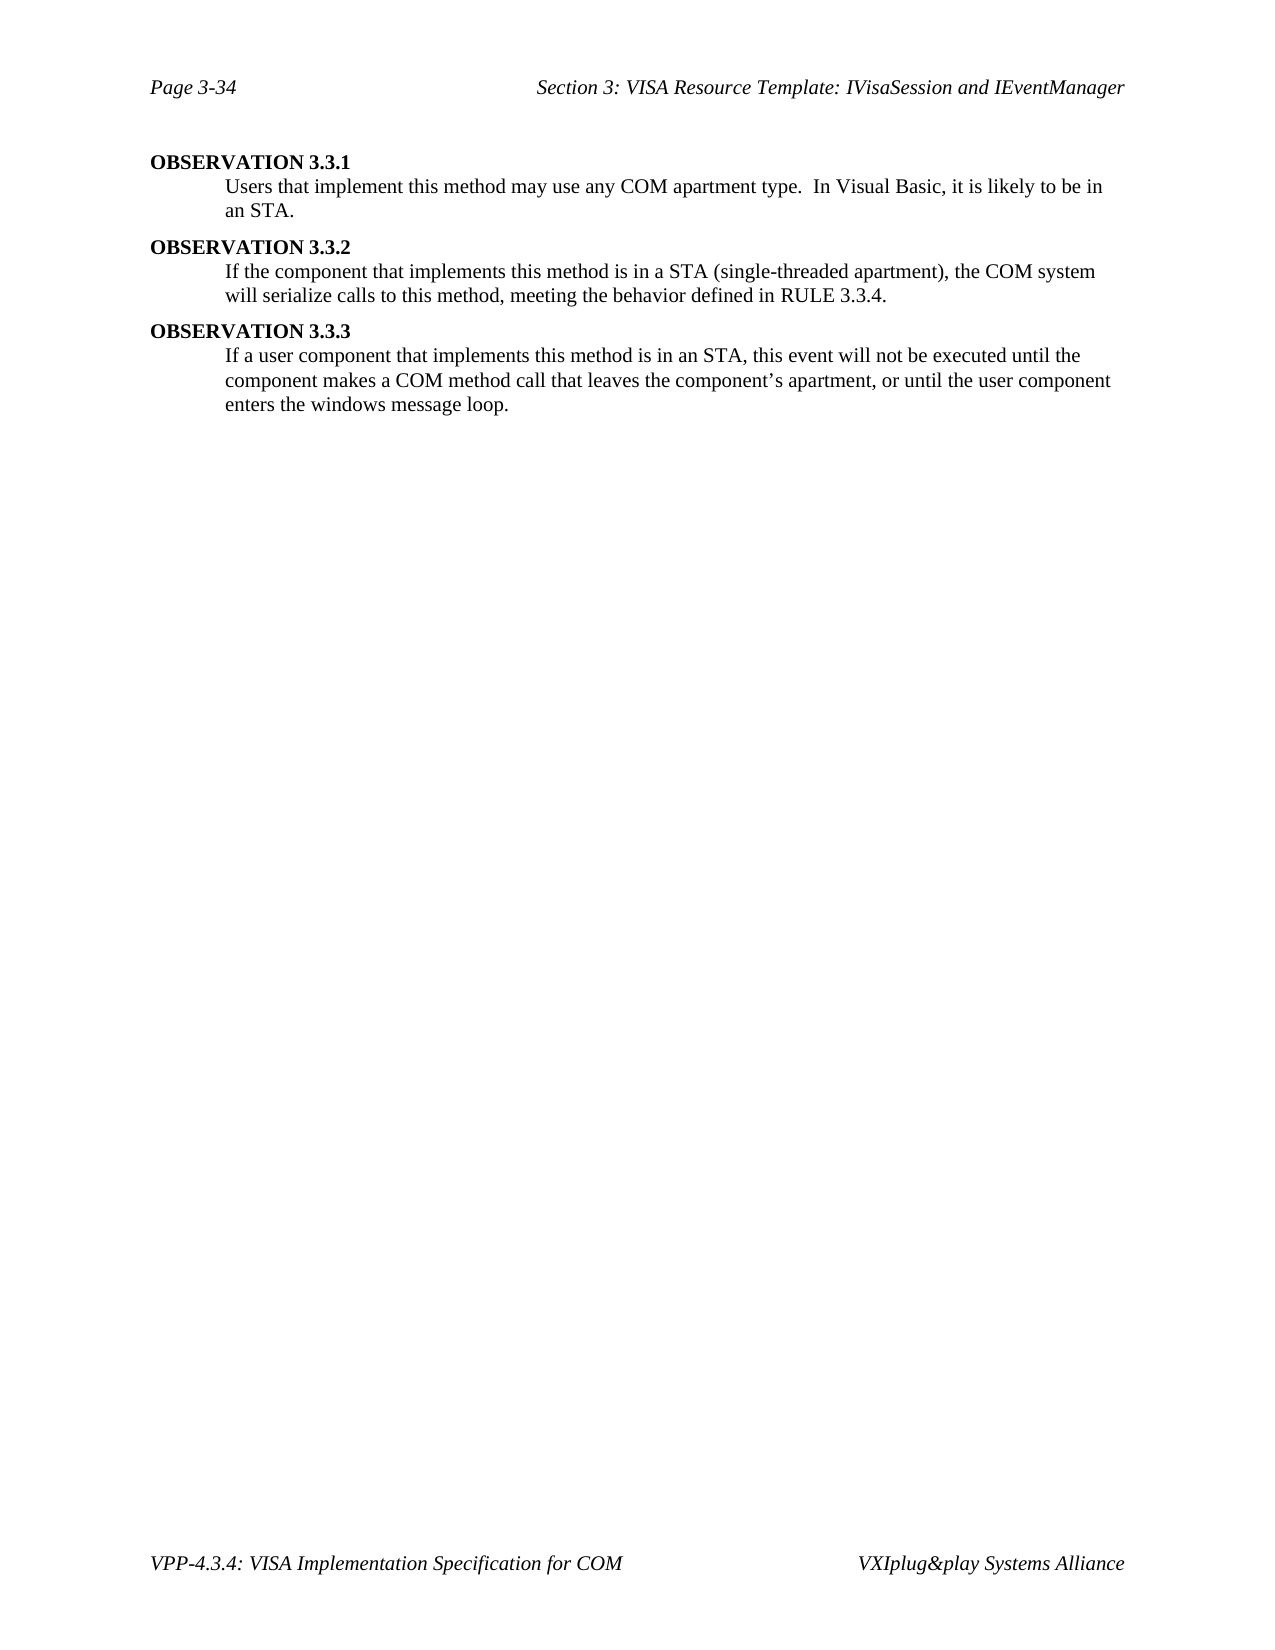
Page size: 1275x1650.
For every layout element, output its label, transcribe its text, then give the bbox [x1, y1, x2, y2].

text If the component that implements this method is in a STA (single-threaded apartment), the COM system will serialize calls to this method, meeting the behavior defined in RULE 3.3.12. [225, 259, 1125, 307]
text If a user component that implements this method is in an STA, this event will not be executed until the component makes a COM method call that leaves the component’s apartment, or until the user component enters the windows message loop. [225, 343, 1125, 416]
text Users that implement this method may use any COM apartment type. In Visual Basic, it is likely to be in an STA. [225, 174, 1125, 222]
